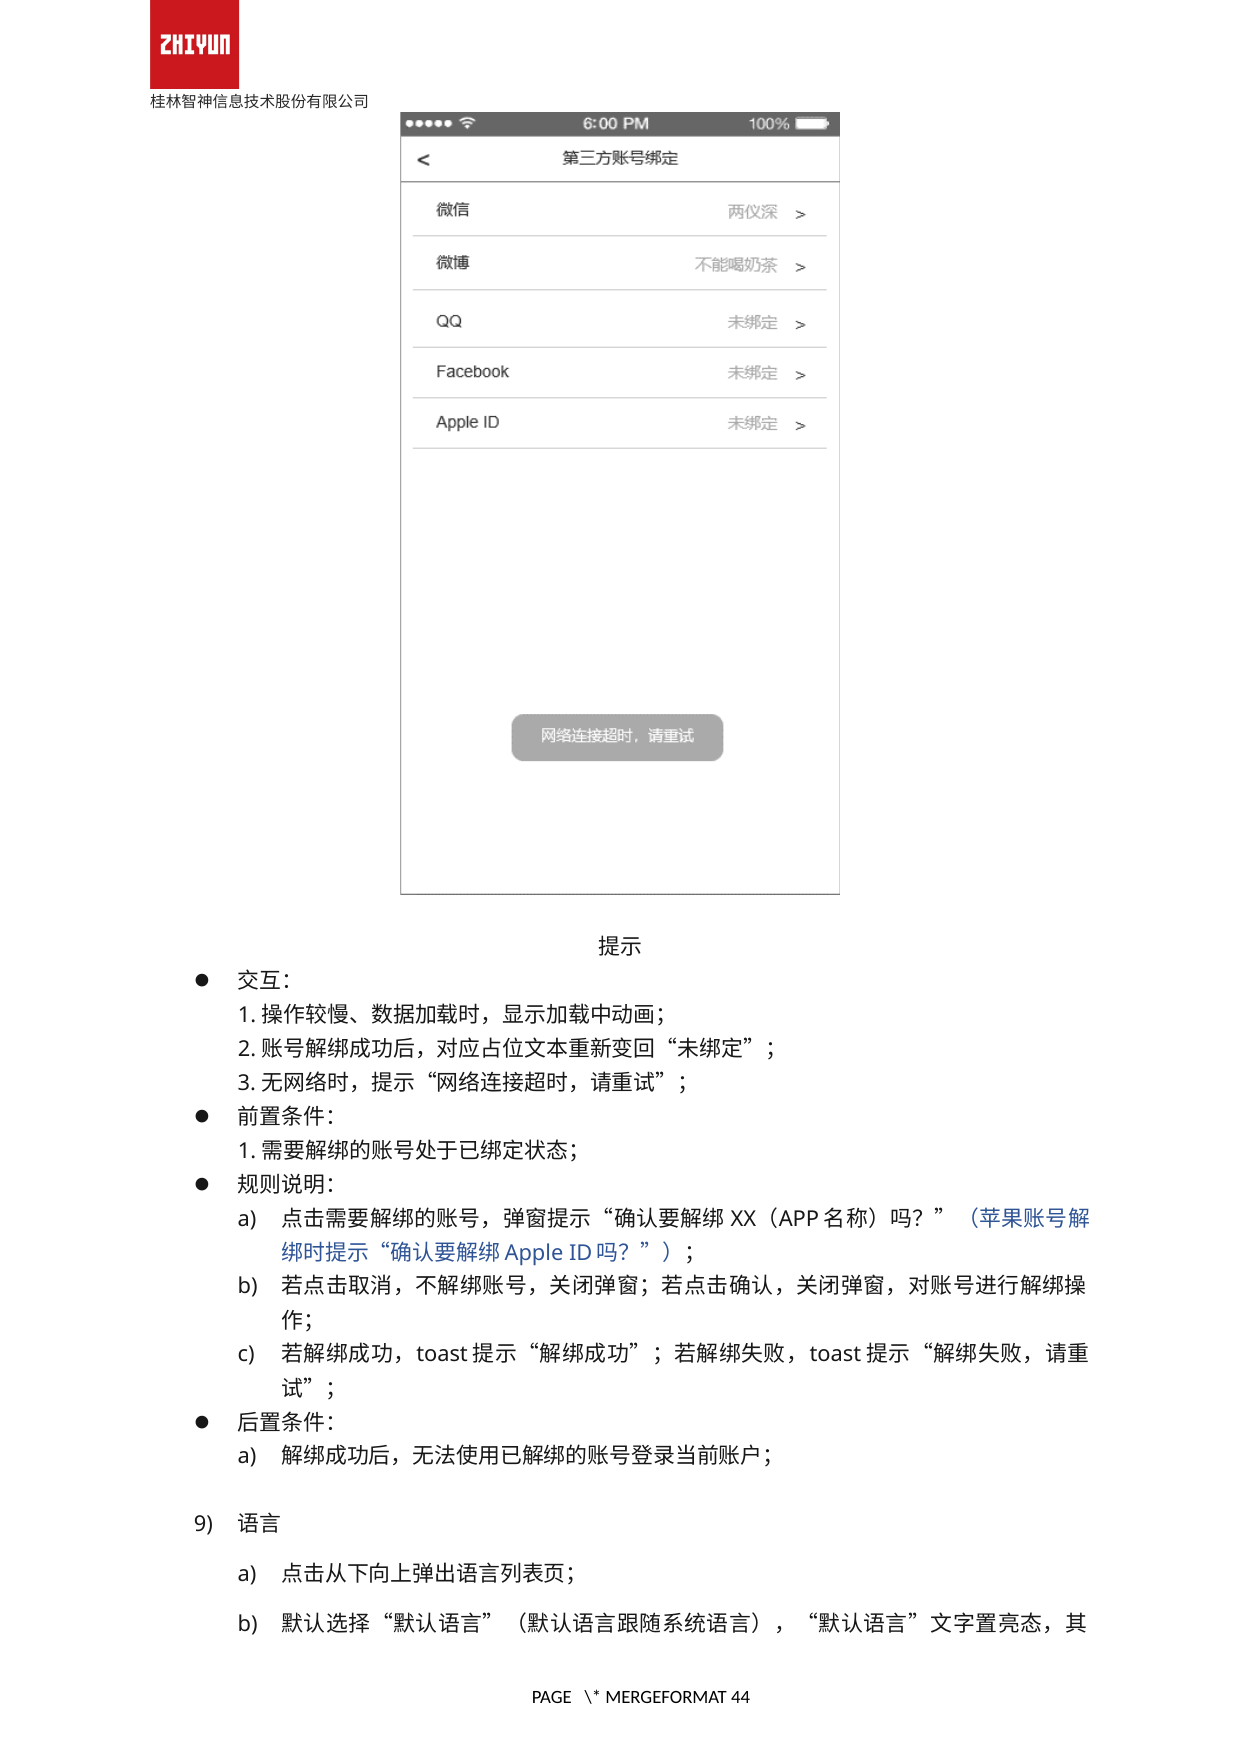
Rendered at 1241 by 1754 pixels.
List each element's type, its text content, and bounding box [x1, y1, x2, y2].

list 若点击取消，不解绑账号，关闭弹窗；若点击确认，关闭弹窗，对账号进行解绑操作； [237, 1267, 1090, 1335]
picture [400, 112, 840, 895]
list 解绑成功后，无法使用已解绑的账号登录当前账户； [237, 1437, 1090, 1471]
list 规则说明： [194, 1166, 1090, 1199]
text 3. 无网络时，提示“网络连接超时，请重试”； [194, 1064, 1090, 1098]
picture [150, 0, 240, 89]
list 点击从下向上弹出语言列表页； [237, 1555, 1090, 1589]
list 2. 账号解绑成功后，对应占位文本重新变回“未绑定”； [238, 1030, 1090, 1064]
list 语言 [194, 1505, 1090, 1539]
list 1. 需要解绑的账号处于已绑定状态； [238, 1132, 1090, 1166]
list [237, 1605, 1090, 1639]
list 若解绑成功，toast提示“解绑成功”；若解绑失败，toast提示“解绑失败，请重试”； [237, 1335, 1090, 1403]
list 交互： [194, 962, 1090, 996]
list 前置条件： [194, 1098, 1090, 1132]
text 提示 [150, 928, 1090, 962]
list 点击需要解绑的账号，弹窗提示“确认要解绑XX（APP名称）吗？”（苹果账号解绑时提示“确认要解绑Apple ID吗？”）； [237, 1199, 1090, 1267]
list 后置条件： [194, 1403, 1090, 1437]
list 1. 操作较慢、数据加载时，显示加载中动画； [238, 996, 1090, 1030]
